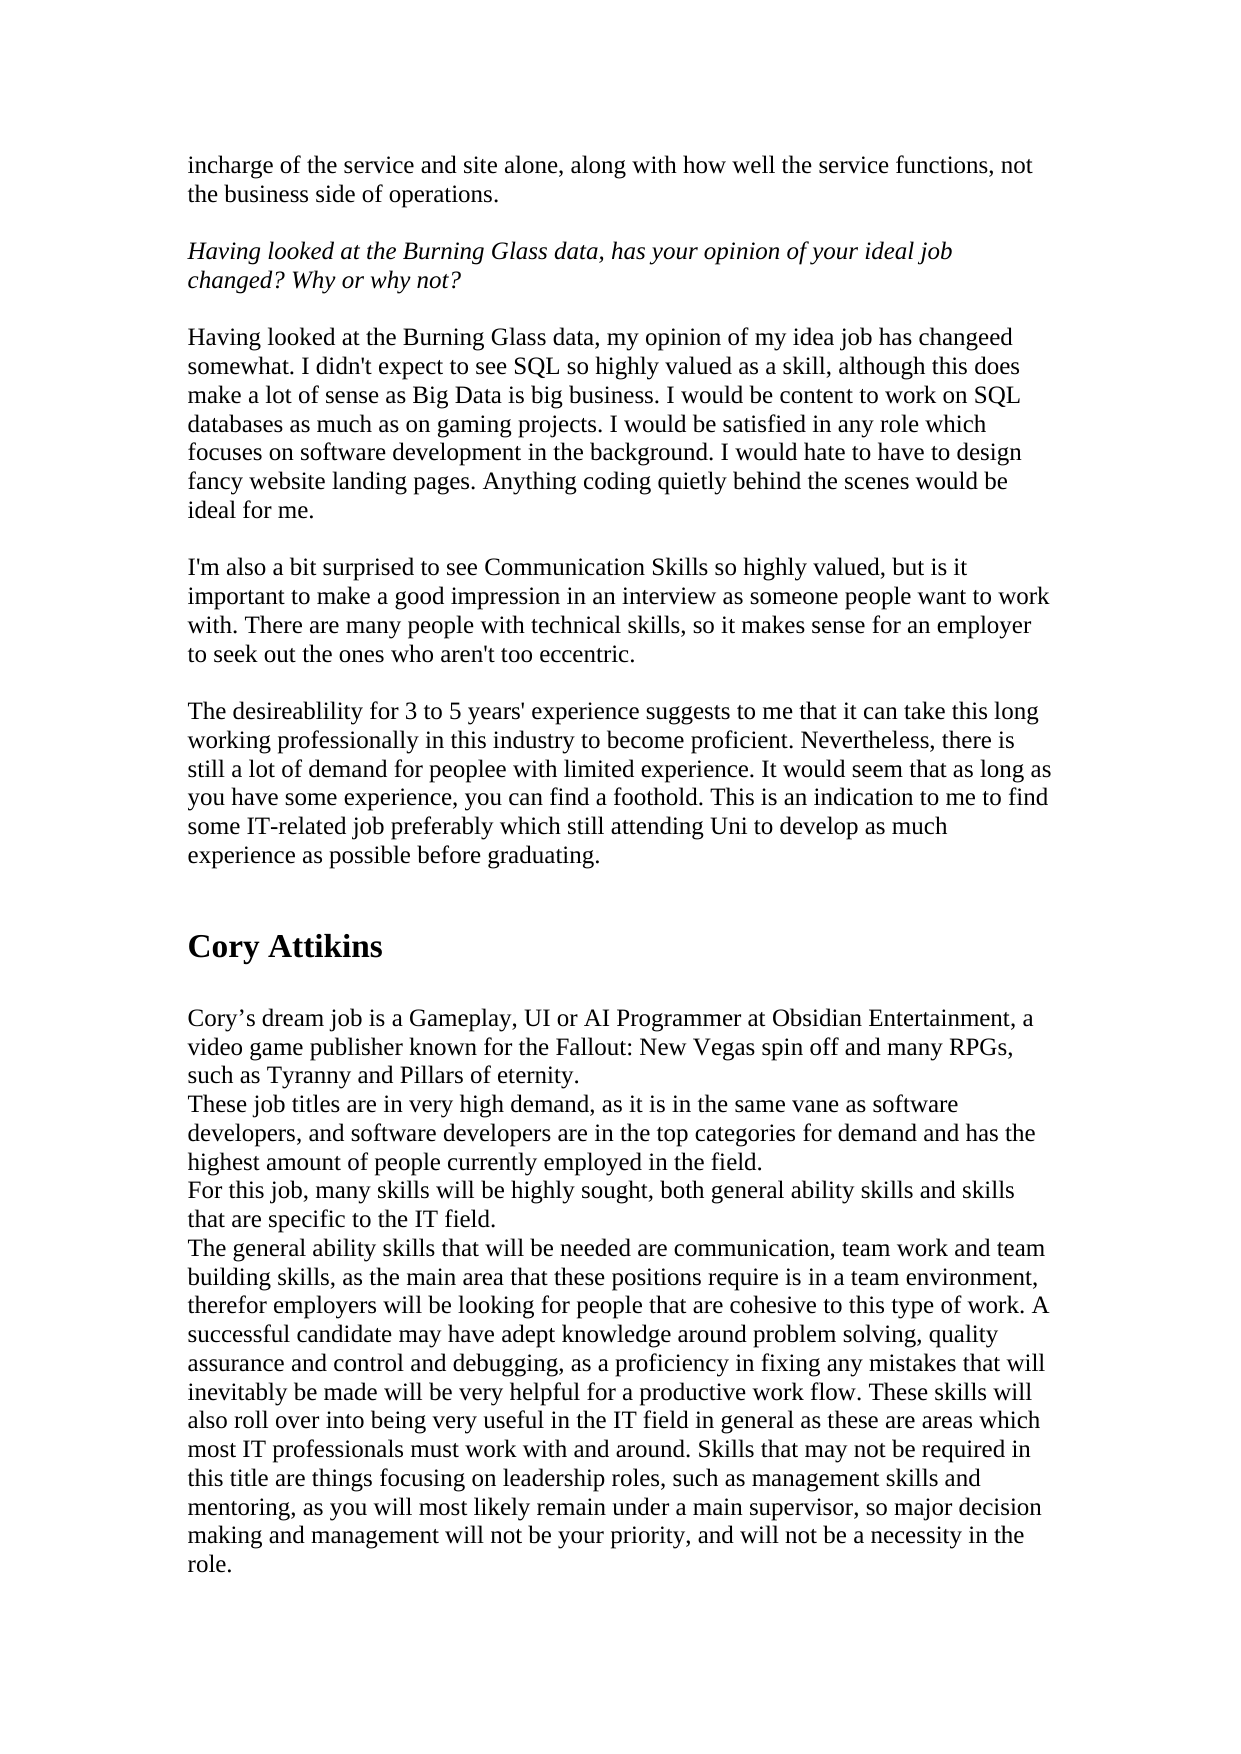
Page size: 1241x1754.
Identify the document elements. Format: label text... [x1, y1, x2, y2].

text For this job, many skills will be highly sought, both general ability skills and skills that are specific to the IT field. [187, 1175, 1053, 1233]
text Having looked at the Burning Glass data, has your opinion of your ideal job changed? Why or why not? [187, 236, 1053, 294]
text The desireablility for 3 to 5 years' experience suggests to me that it can take this long working professionally in this industry to become proficient. Nevertheless, there is still a lot of demand for peoplee with limited experience. It would seem that as long as you have some experience, you can find a foothold. This is an indication to me to find some IT-related job preferably which still attending Uni to develop as much experience as possible before graduating. [187, 696, 1053, 869]
text Cory’s dream job is a Gameplay, UI or AI Programmer at Obsidian Entertainment, a video game publisher known for the Fallout: New Vegas spin off and many RPGs, such as Tyranny and Pillars of eternity. [187, 1003, 1053, 1089]
text I'm also a bit surprised to see Communication Skills so highly valued, but is it important to make a good impression in an interview as someone people want to work with. There are many people with technical skills, so it makes sense for an employer to seek out the ones who aren't too eccentric. [187, 552, 1053, 667]
text Having looked at the Burning Glass data, my opinion of my idea job has changeed somewhat. I didn't expect to see SQL so highly valued as a skill, although this does make a lot of sense as Big Data is big business. I would be content to work on SQL databases as much as on gaming projects. I would be satisfied in any role which focuses on software development in the background. I would hate to have to design fancy website landing pages. Anything coding quietly behind the scenes would be ideal for me. [187, 322, 1053, 524]
text The general ability skills that will be needed are communication, team work and team building skills, as the main area that these positions require is in a team environment, therefor employers will be looking for people that are cohesive to this type of work. A successful candidate may have adept knowledge around problem solving, quality assurance and control and debugging, as a proficiency in fixing any mistakes that will inevitably be made will be very helpful for a productive work flow. These skills will also roll over into being very useful in the IT field in general as these are areas which most IT professionals must work with and around. Skills that may not be required in this title are things focusing on leadership roles, such as management skills and mentoring, as you will most likely remain under a main supervisor, so major decision making and management will not be your priority, and will not be a necessity in the role. [187, 1233, 1053, 1578]
text Cory Attikins [187, 926, 1053, 964]
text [187, 150, 1053, 207]
text These job titles are in very high demand, as it is in the same vane as software developers, and software developers are in the top categories for demand and has the highest amount of people currently employed in the field. [187, 1089, 1053, 1175]
